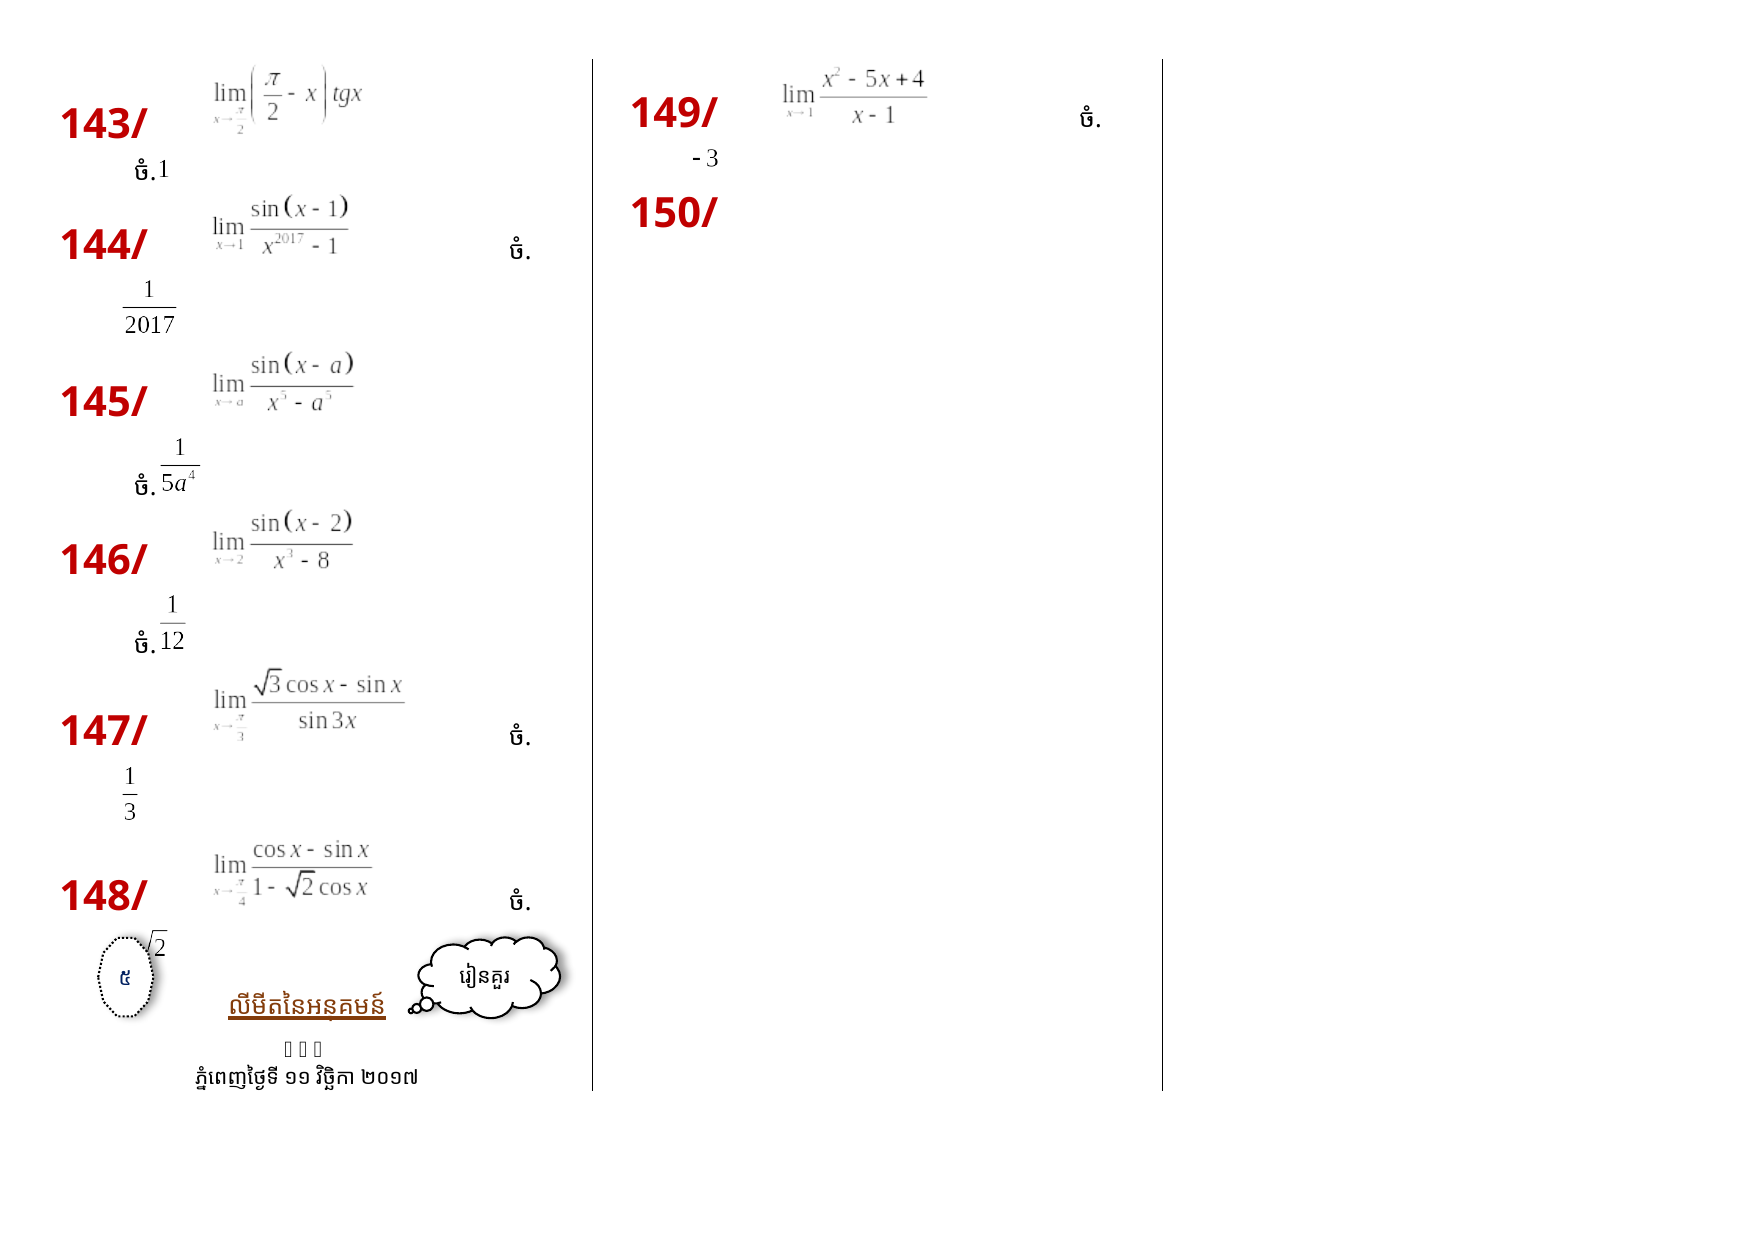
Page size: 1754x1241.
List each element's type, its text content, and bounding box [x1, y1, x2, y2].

list ចំ. [59, 505, 554, 660]
list ចំ. [59, 663, 554, 832]
text លីមីតនៃអនុគមន៍ [140, 988, 485, 1022]
text ភ្នំពេញថ្ងៃទី ១១ វិច្ឆិកា ២០១៧ [59, 1062, 554, 1091]
list ចំ. [59, 834, 554, 968]
list ចំ. [59, 348, 554, 503]
text លីមីតនៃអនុគមន៍ [59, 988, 124, 1022]
text លីមីតនៃអនុគមន៍ [510, 1000, 554, 1022]
list ចំ. [59, 190, 554, 345]
list ចំ. [629, 59, 1124, 180]
list ចំ. [59, 59, 554, 188]
